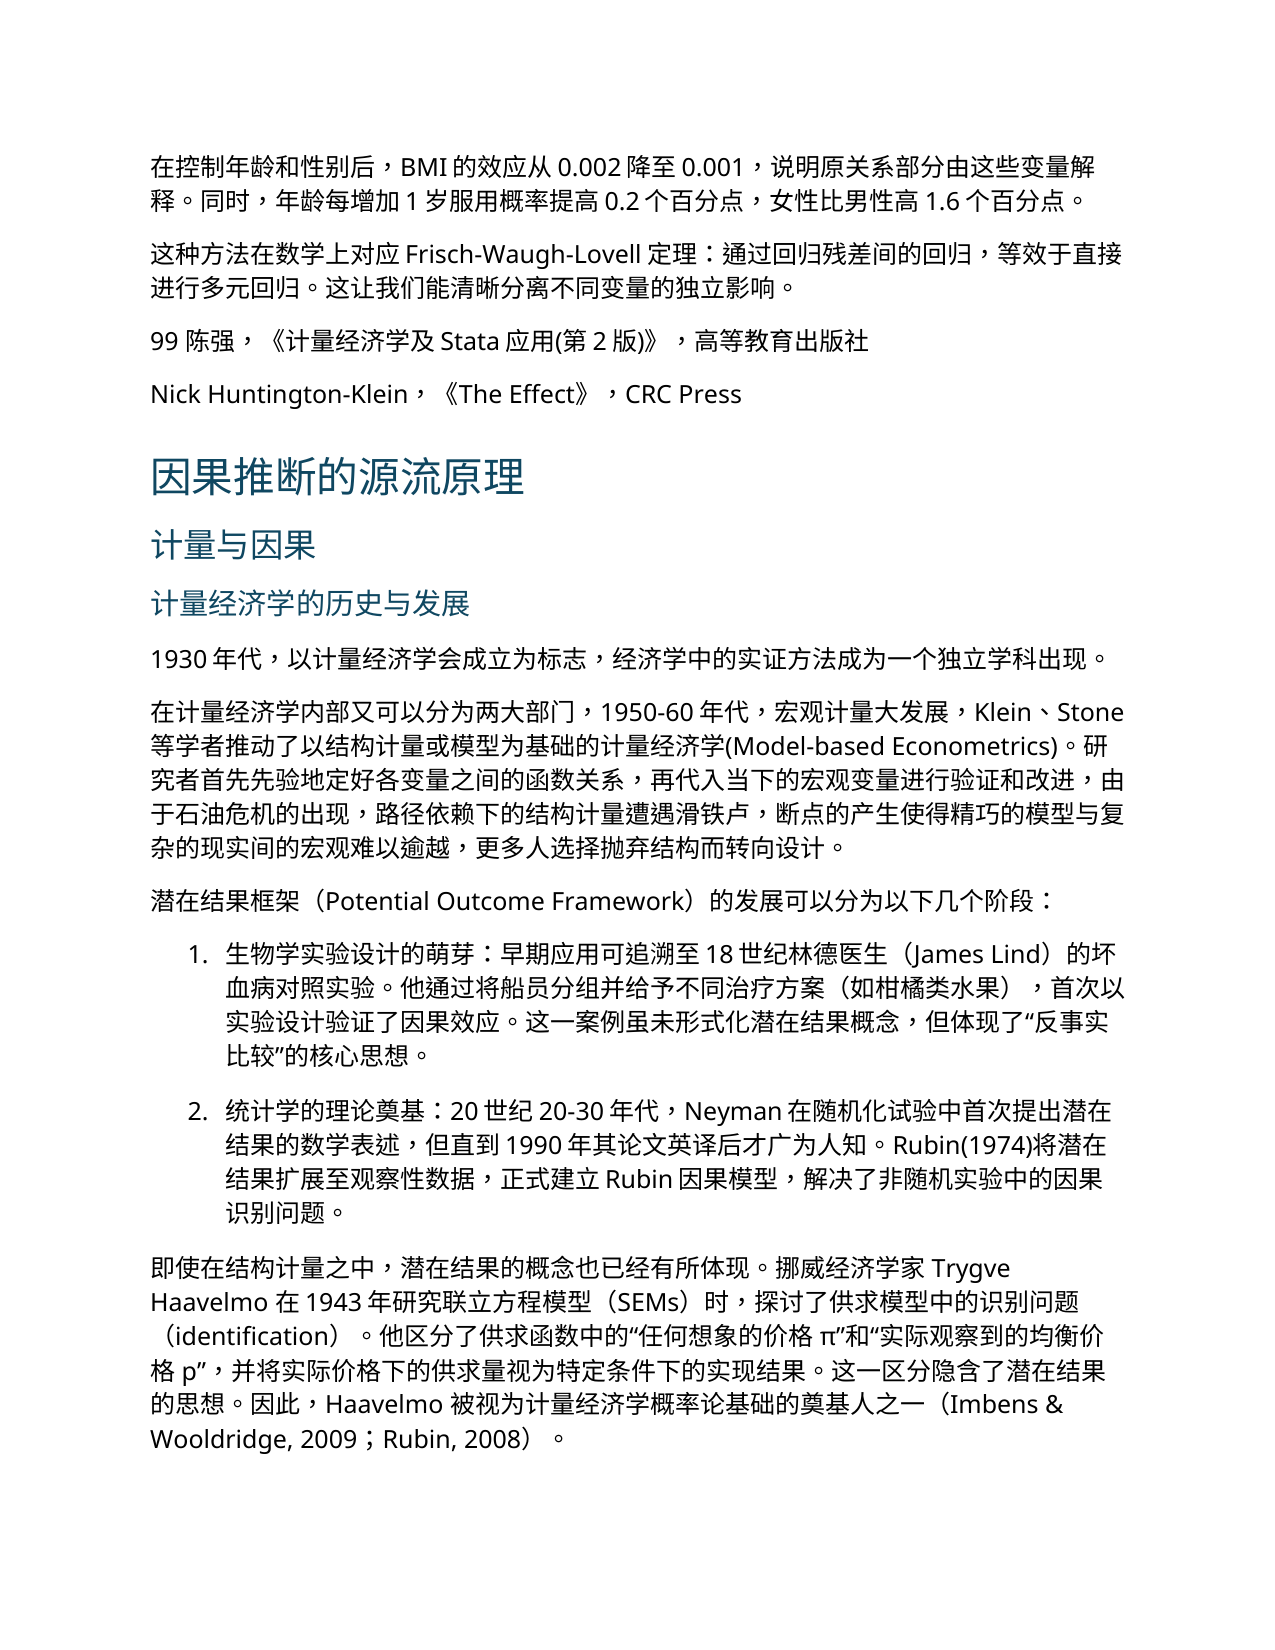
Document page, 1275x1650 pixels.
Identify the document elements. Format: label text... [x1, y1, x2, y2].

text 这种方法在数学上对应Frisch-Waugh-Lovell定理：通过回归残差间的回归，等效于直接进行多元回归。这让我们能清晰分离不同变量的独立影响。 [150, 237, 1125, 305]
text 99 陈强，《计量经济学及Stata应用(第2版)》，高等教育出版社 [150, 324, 1125, 358]
text 潜在结果框架（Potential Outcome Framework）的发展可以分为以下几个阶段： [150, 884, 1125, 918]
list 生物学实验设计的萌芽：早期应用可追溯至18世纪林德医生（James Lind）的坏血病对照实验。他通过将船员分组并给予不同治疗方案（如柑橘类水果），首次以实验设计验证了因果效应。这一案例虽未形式化潜在结果概念，但体现了“反事实比较”的核心思想。 [187, 937, 1125, 1073]
subtitle 计量与因果 [150, 522, 1125, 567]
subtitle 因果推断的源流原理 [150, 448, 1125, 505]
text 在控制年龄和性别后，BMI的效应从0.002降至0.001，说明原关系部分由这些变量解释。同时，年龄每增加1岁服用概率提高0.2个百分点，女性比男性高1.6个百分点。 [150, 150, 1125, 218]
text Nick Huntington-Klein，《The Effect》，CRC Press [150, 377, 1125, 411]
text 在计量经济学内部又可以分为两大部门，1950-60年代，宏观计量大发展，Klein、Stone等学者推动了以结构计量或模型为基础的计量经济学(Model-based Econometrics)。研究者首先先验地定好各变量之间的函数关系，再代入当下的宏观变量进行验证和改进，由于石油危机的出现，路径依赖下的结构计量遭遇滑铁卢，断点的产生使得精巧的模型与复杂的现实间的宏观难以逾越，更多人选择抛弃结构而转向设计。 [150, 695, 1125, 865]
text 即使在结构计量之中，潜在结果的概念也已经有所体现。挪威经济学家 Trygve Haavelmo 在1943年研究联立方程模型（SEMs）时，探讨了供求模型中的识别问题（identification）。他区分了供求函数中的“任何想象的价格 π”和“实际观察到的均衡价格 p”，并将实际价格下的供求量视为特定条件下的实现结果。这一区分隐含了潜在结果的思想。因此，Haavelmo 被视为计量经济学概率论基础的奠基人之一（Imbens & Wooldridge, 2009；Rubin, 2008）。 [150, 1251, 1125, 1455]
subtitle 计量经济学的历史与发展 [150, 584, 1125, 623]
text 1930年代，以计量经济学会成立为标志，经济学中的实证方法成为一个独立学科出现。 [150, 642, 1125, 676]
list 统计学的理论奠基：20世纪20-30年代，Neyman在随机化试验中首次提出潜在结果的数学表述，但直到1990年其论文英译后才广为人知。Rubin(1974)将潜在结果扩展至观察性数据，正式建立Rubin因果模型，解决了非随机实验中的因果识别问题。 [187, 1094, 1125, 1230]
